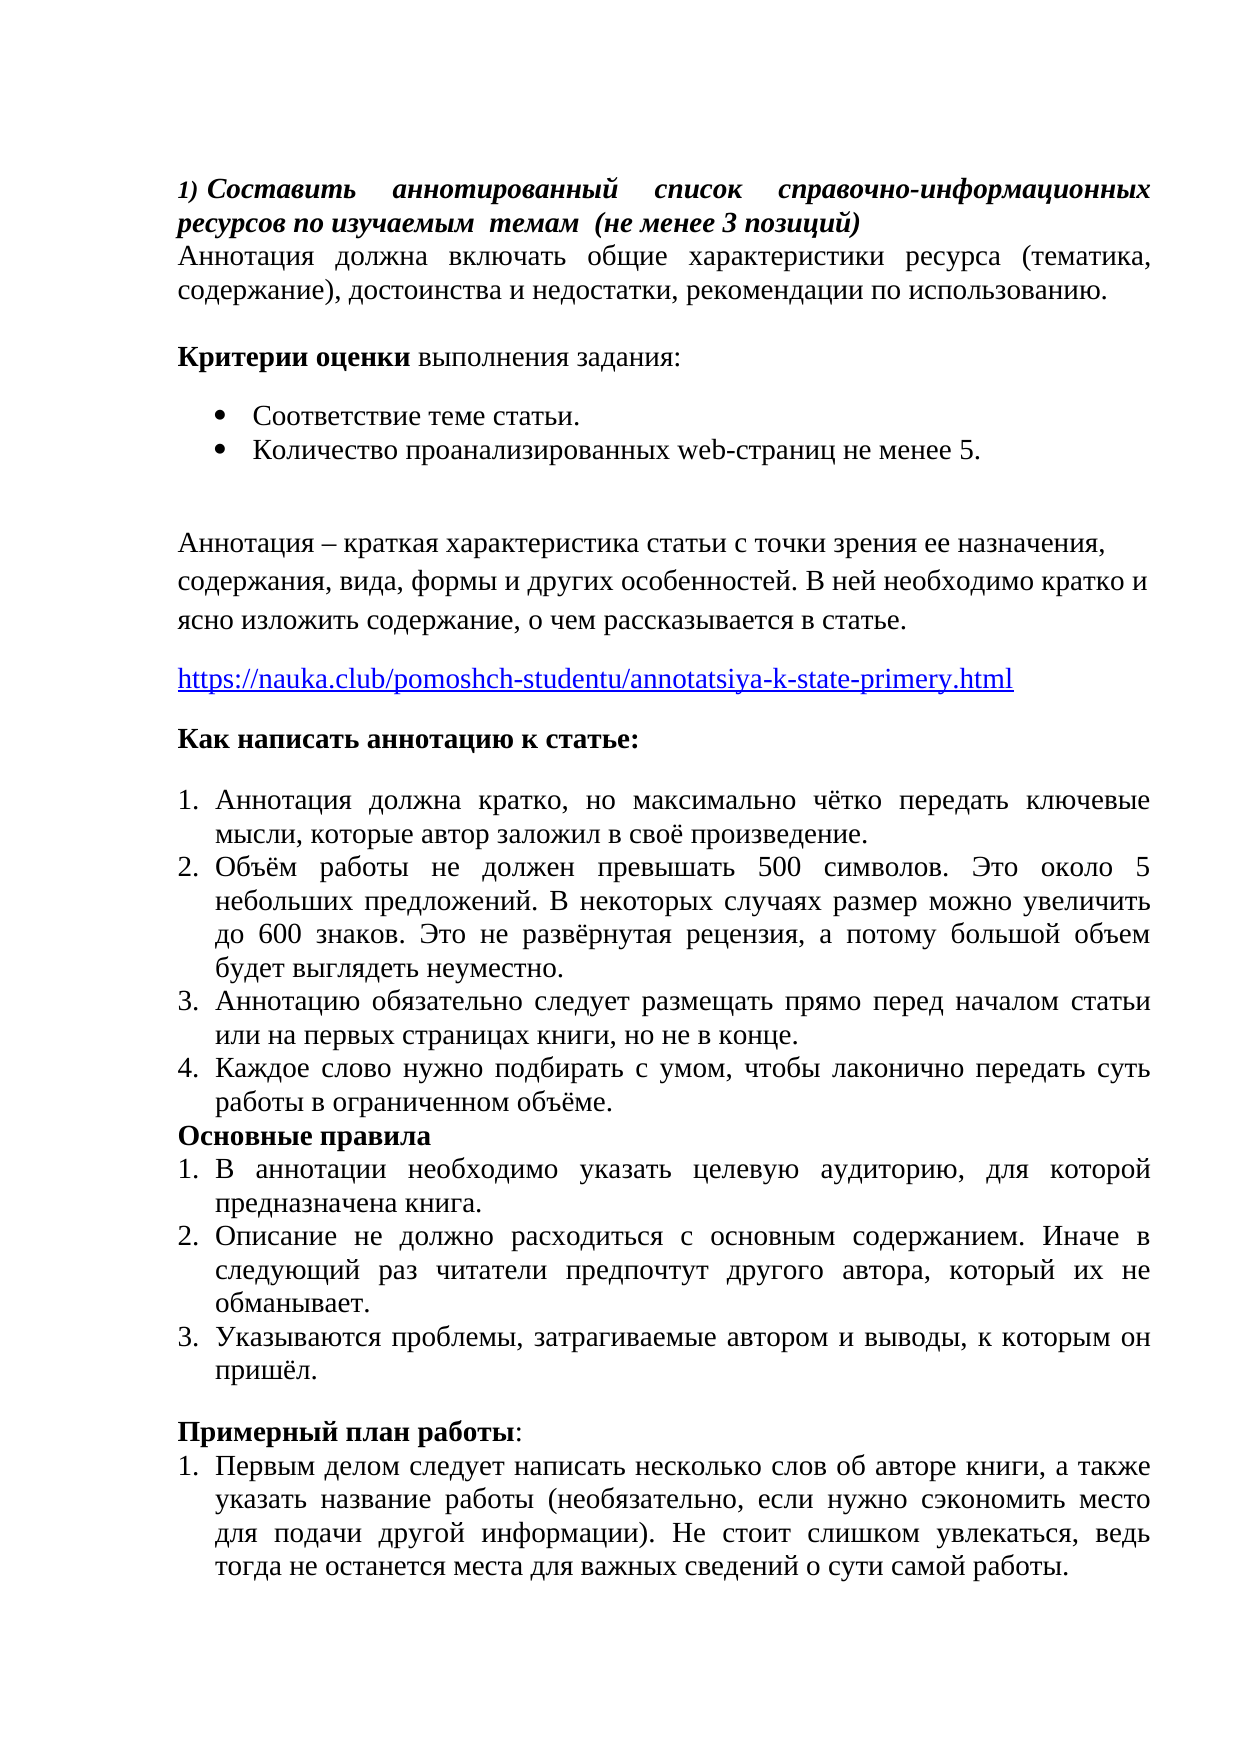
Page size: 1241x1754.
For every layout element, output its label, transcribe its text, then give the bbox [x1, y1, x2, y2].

list Указываются проблемы, затрагиваемые автором и выводы, к которым он пришёл. [177, 1319, 1152, 1414]
list Первым делом следует написать несколько слов об авторе книги, а также указать название работы (необязательно, если нужно сэкономить место для подачи другой информации). Не стоит слишком увлекаться, ведь тогда не останется места для важных сведений о сути самой работы. [177, 1448, 1152, 1582]
list В аннотации необходимо указать целевую аудиторию, для которой предназначена книга. [177, 1151, 1152, 1218]
list Аннотация должна кратко, но максимально чётко передать ключевые мысли, которые автор заложил в своё произведение. [177, 782, 1152, 849]
list Соответствие теме статьи. [215, 398, 1152, 432]
list Каждое слово нужно подбирать с умом, чтобы лаконично передать суть работы в ограниченном объёме. [177, 1051, 1152, 1118]
text Критерии оценки выполнения задания: [177, 339, 1152, 372]
list Количество проанализированных web-страниц не менее 5. [215, 432, 1152, 466]
text Аннотация должна включать общие характеристики ресурса (тематика, содержание), достоинства и недостатки, рекомендации по использованию. [177, 238, 1152, 305]
text https://nauka.club/pomoshch-studentu/annotatsiya-k-state-primery.html [177, 661, 1152, 695]
list Составить аннотированный список справочно-информационных ресурсов по изучаемым темам (не менее 3 позиций) [177, 171, 1152, 238]
text Аннотация – краткая характеристика статьи с точки зрения ее назначения, содержания, вида, формы и других особенностей. В ней необходимо кратко и ясно изложить содержание, о чем рассказывается в статье. [177, 525, 1152, 636]
list Объём работы не должен превышать 500 символов. Это около 5 небольших предложений. В некоторых случаях размер можно увеличить до 600 знаков. Это не развёрнутая рецензия, а потому большой объем будет выглядеть неуместно. [177, 849, 1152, 983]
text Примерный план работы: [177, 1414, 1152, 1448]
list Описание не должно расходиться с основным содержанием. Иначе в следующий раз читатели предпочтут другого автора, который их не обманывает. [177, 1218, 1152, 1319]
text Основные правила [177, 1118, 1152, 1151]
list Аннотацию обязательно следует размещать прямо перед началом статьи или на первых страницах книги, но не в конце. [177, 983, 1152, 1051]
text Как написать аннотацию к статье: [177, 721, 1152, 782]
